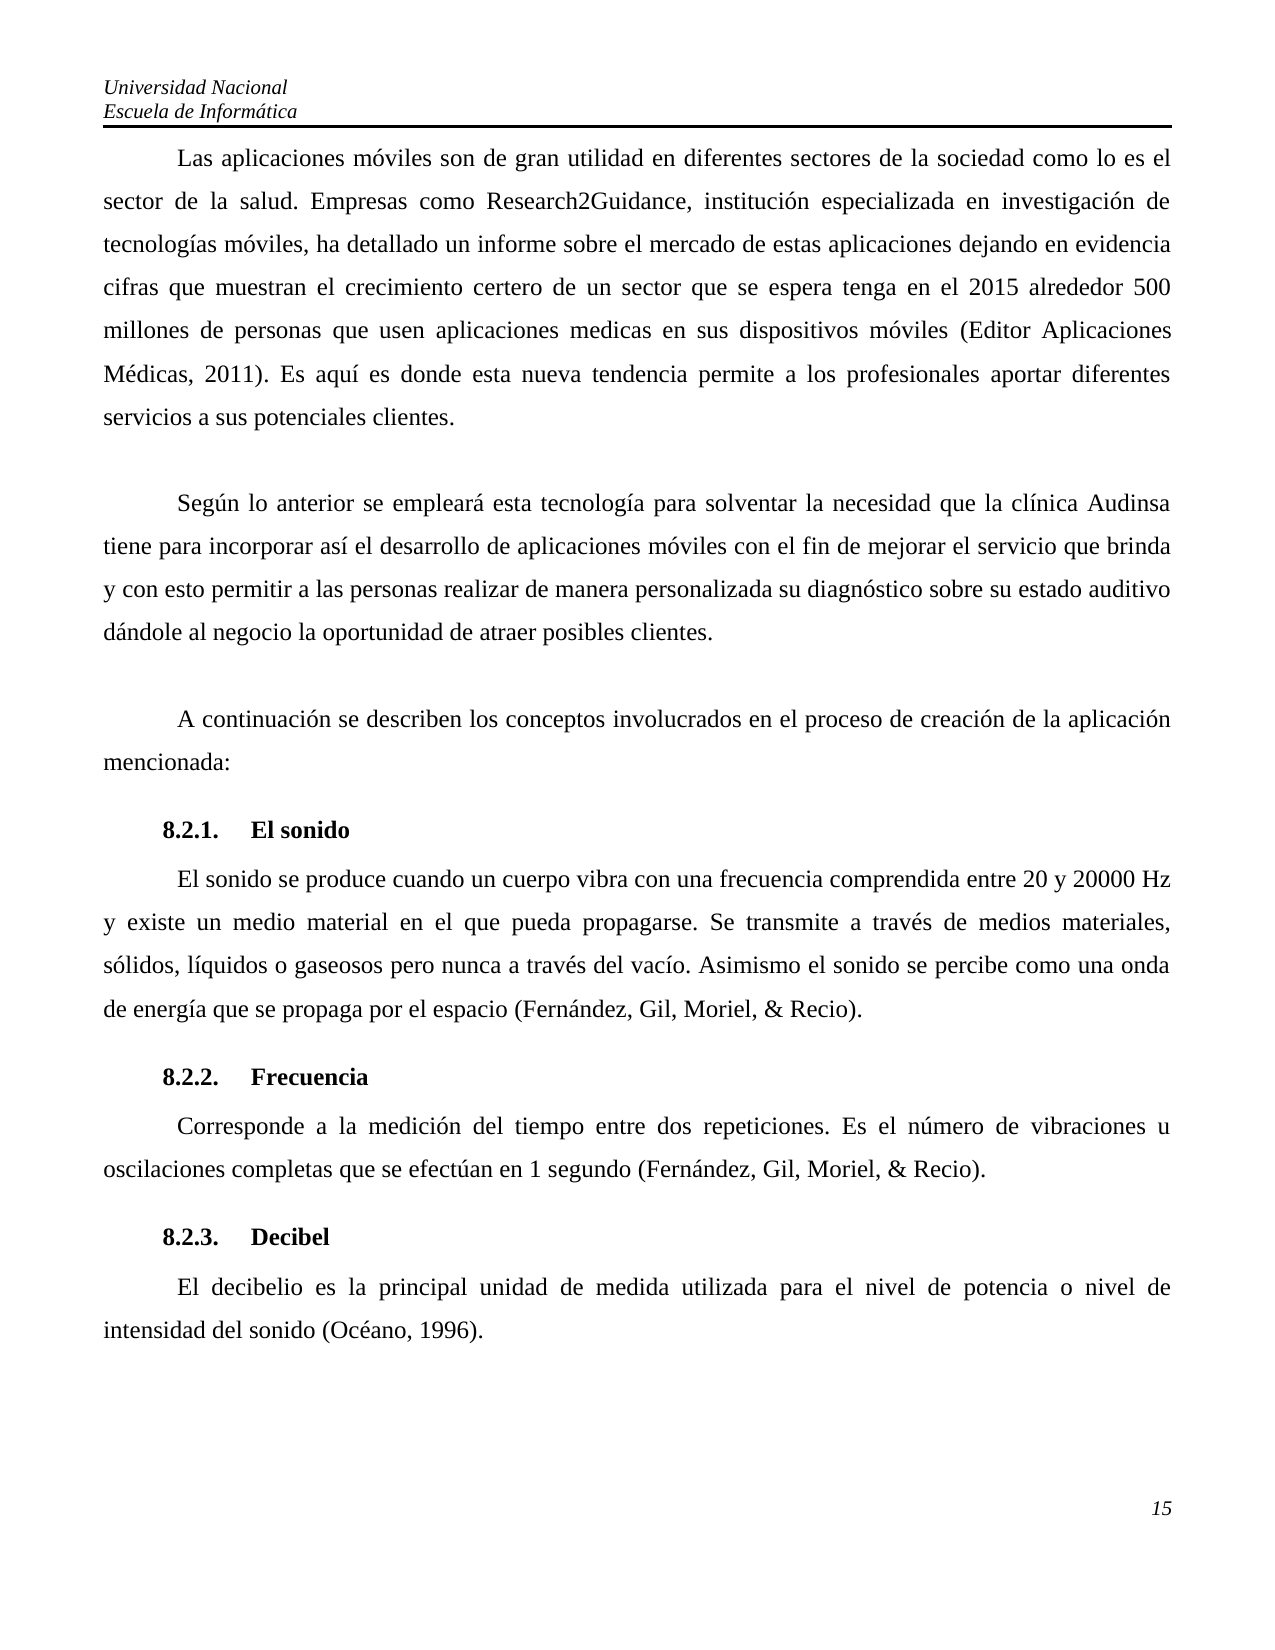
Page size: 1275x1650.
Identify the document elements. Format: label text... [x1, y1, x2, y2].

text El decibelio es la principal unidad de medida utilizada para el nivel de potencia o nivel de intensidad del sonido . [103, 1272, 1172, 1344]
text Las aplicaciones móviles son de gran utilidad en diferentes sectores de la sociedad como lo es el sector de la salud. Empresas como Research2Guidance, institución especializada en investigación de tecnologías móviles, ha detallado un informe sobre el mercado de estas aplicaciones dejando en evidencia cifras que muestran el crecimiento certero de un sector que se espera tenga en el 2015 alrededor 500 millones de personas que usen aplicaciones medicas en sus dispositivos móviles . Es aquí es donde esta nueva tendencia permite a los profesionales aportar diferentes servicios a sus potenciales clientes. [103, 143, 1172, 431]
text El sonido se produce cuando un cuerpo vibra con una frecuencia comprendida entre 20 y 20000 Hz y existe un medio material en el que pueda propagarse. Se transmite a través de medios materiales, sólidos, líquidos o gaseosos pero nunca a través del vacío. Asimismo el sonido se percibe como una onda de energía que se propaga por el espacio . [103, 864, 1172, 1022]
text Decibel [162, 1222, 1172, 1251]
text Según lo anterior se empleará esta tecnología para solventar la necesidad que la clínica Audinsa tiene para incorporar así el desarrollo de aplicaciones móviles con el fin de mejorar el servicio que brinda y con esto permitir a las personas realizar de manera personalizada su diagnóstico sobre su estado auditivo dándole al negocio la oportunidad de atraer posibles clientes. [103, 488, 1172, 646]
text El sonido [162, 815, 1172, 844]
text Corresponde a la medición del tiempo entre dos repeticiones. Es el número de vibraciones u oscilaciones completas que se efectúan en 1 segundo . [103, 1111, 1172, 1183]
text A continuación se describen los conceptos involucrados en el proceso de creación de la aplicación mencionada: [103, 704, 1172, 776]
text Frecuencia [162, 1062, 1172, 1091]
